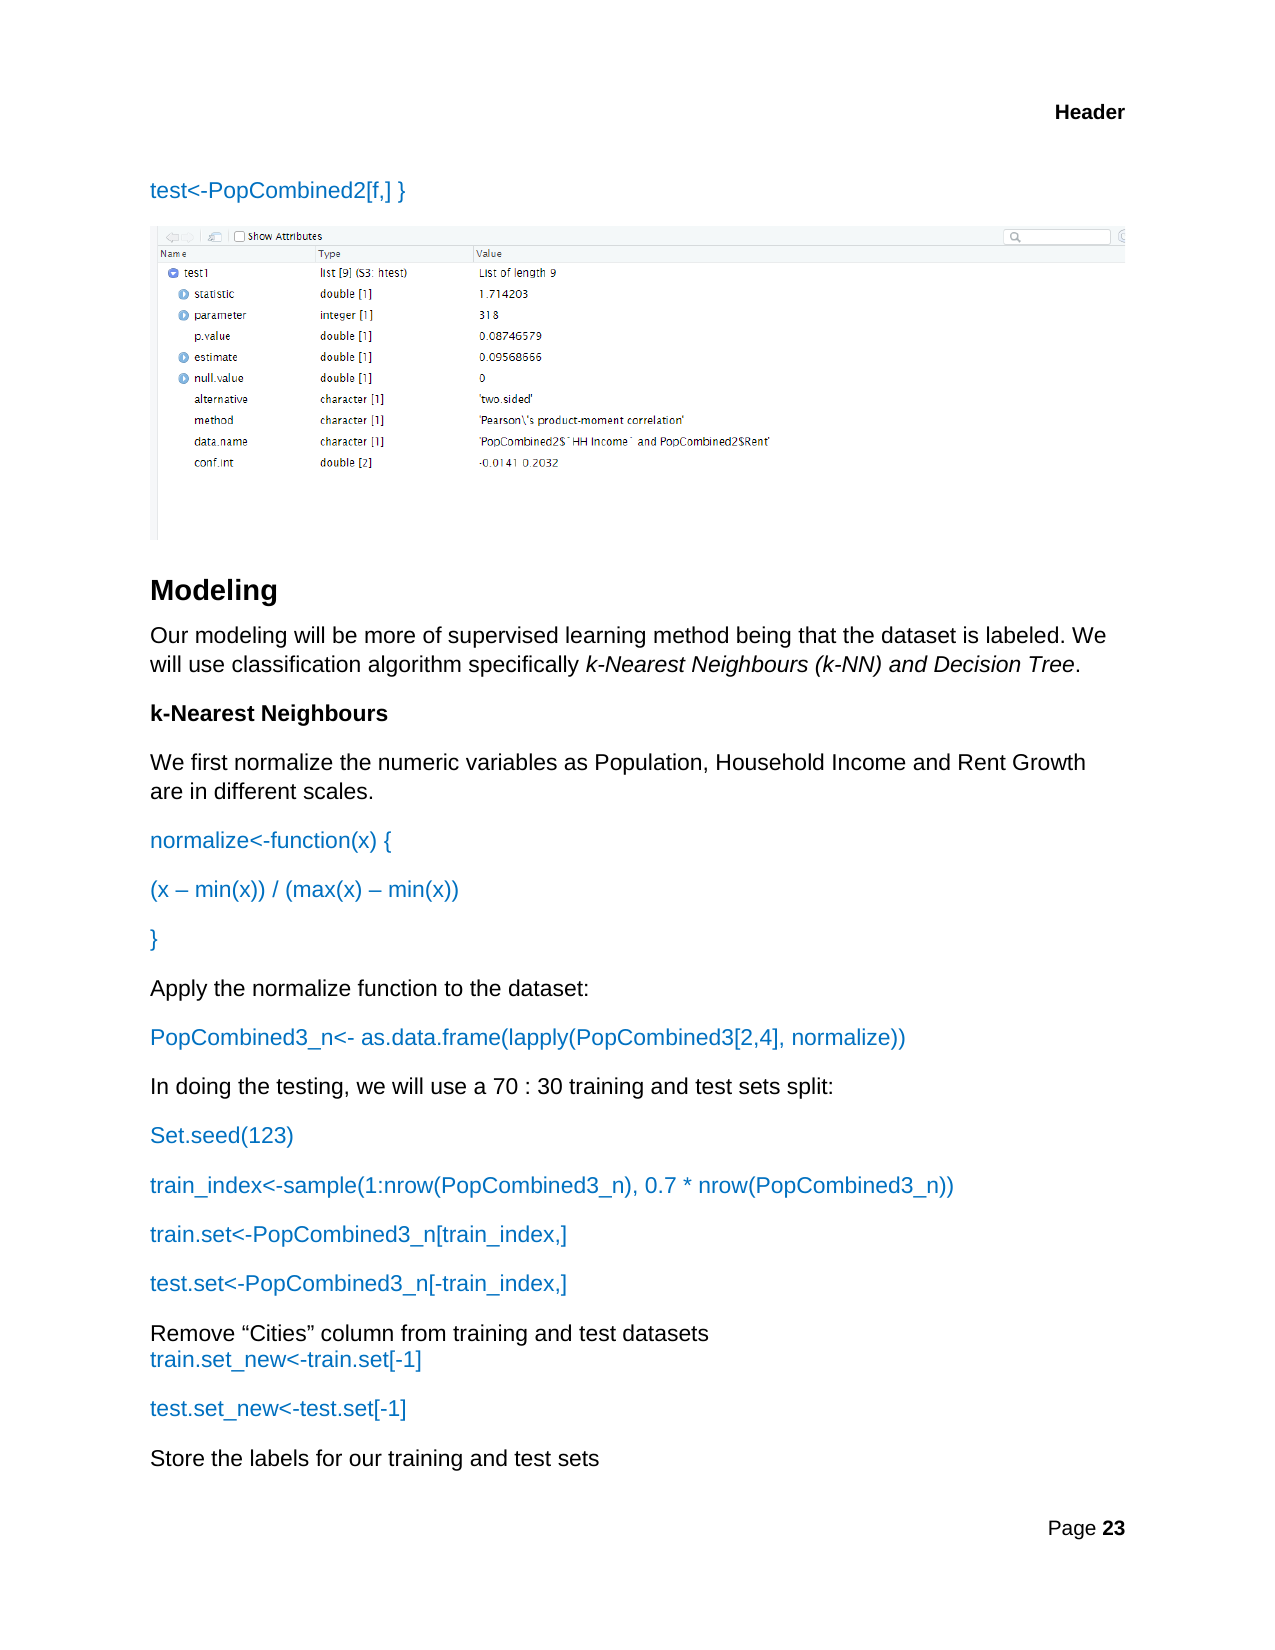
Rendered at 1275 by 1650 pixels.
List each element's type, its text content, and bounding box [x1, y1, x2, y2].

text test<-PopCombined2[f,] } [150, 177, 1125, 203]
text } [150, 925, 1125, 952]
text k-Nearest Neighbours [150, 700, 1125, 726]
text test.set_new<-test.set[-1] [150, 1395, 1125, 1422]
text train.set_new<-train.set[-1] [150, 1346, 1125, 1372]
text Store the labels for our training and test sets [150, 1444, 1125, 1471]
text test.set<-PopCombined3_n[-train_index,] [150, 1270, 1125, 1297]
text We first normalize the numeric variables as Population, Household Income and Rent Growth are in different scales. [150, 749, 1125, 804]
subtitle Modeling [150, 573, 1125, 606]
text train.set<-PopCombined3_n[train_index,] [150, 1221, 1125, 1247]
picture [150, 226, 1125, 540]
text train_index<-sample(1:nrow(PopCombined3_n), 0.7 * nrow(PopCombined3_n)) [150, 1172, 1125, 1198]
text (x – min(x)) / (max(x) – min(x)) [150, 876, 1125, 902]
text normalize<-function(x) { [150, 827, 1125, 853]
text Remove “Cities” column from training and test datasets [150, 1319, 1125, 1346]
text In doing the testing, we will use a 70 : 30 training and test sets split: [150, 1073, 1125, 1099]
text Set.seed(123) [150, 1122, 1125, 1149]
text Apply the normalize function to the dataset: [150, 975, 1125, 1001]
text Our modeling will be more of supervised learning method being that the dataset is labeled. We will use classification algorithm specifically k-Nearest Neighbours (k-NN) and Decision Tree. [150, 622, 1125, 677]
text PopCombined3_n<- as.data.frame(lapply(PopCombined3[2,4], normalize)) [150, 1024, 1125, 1050]
